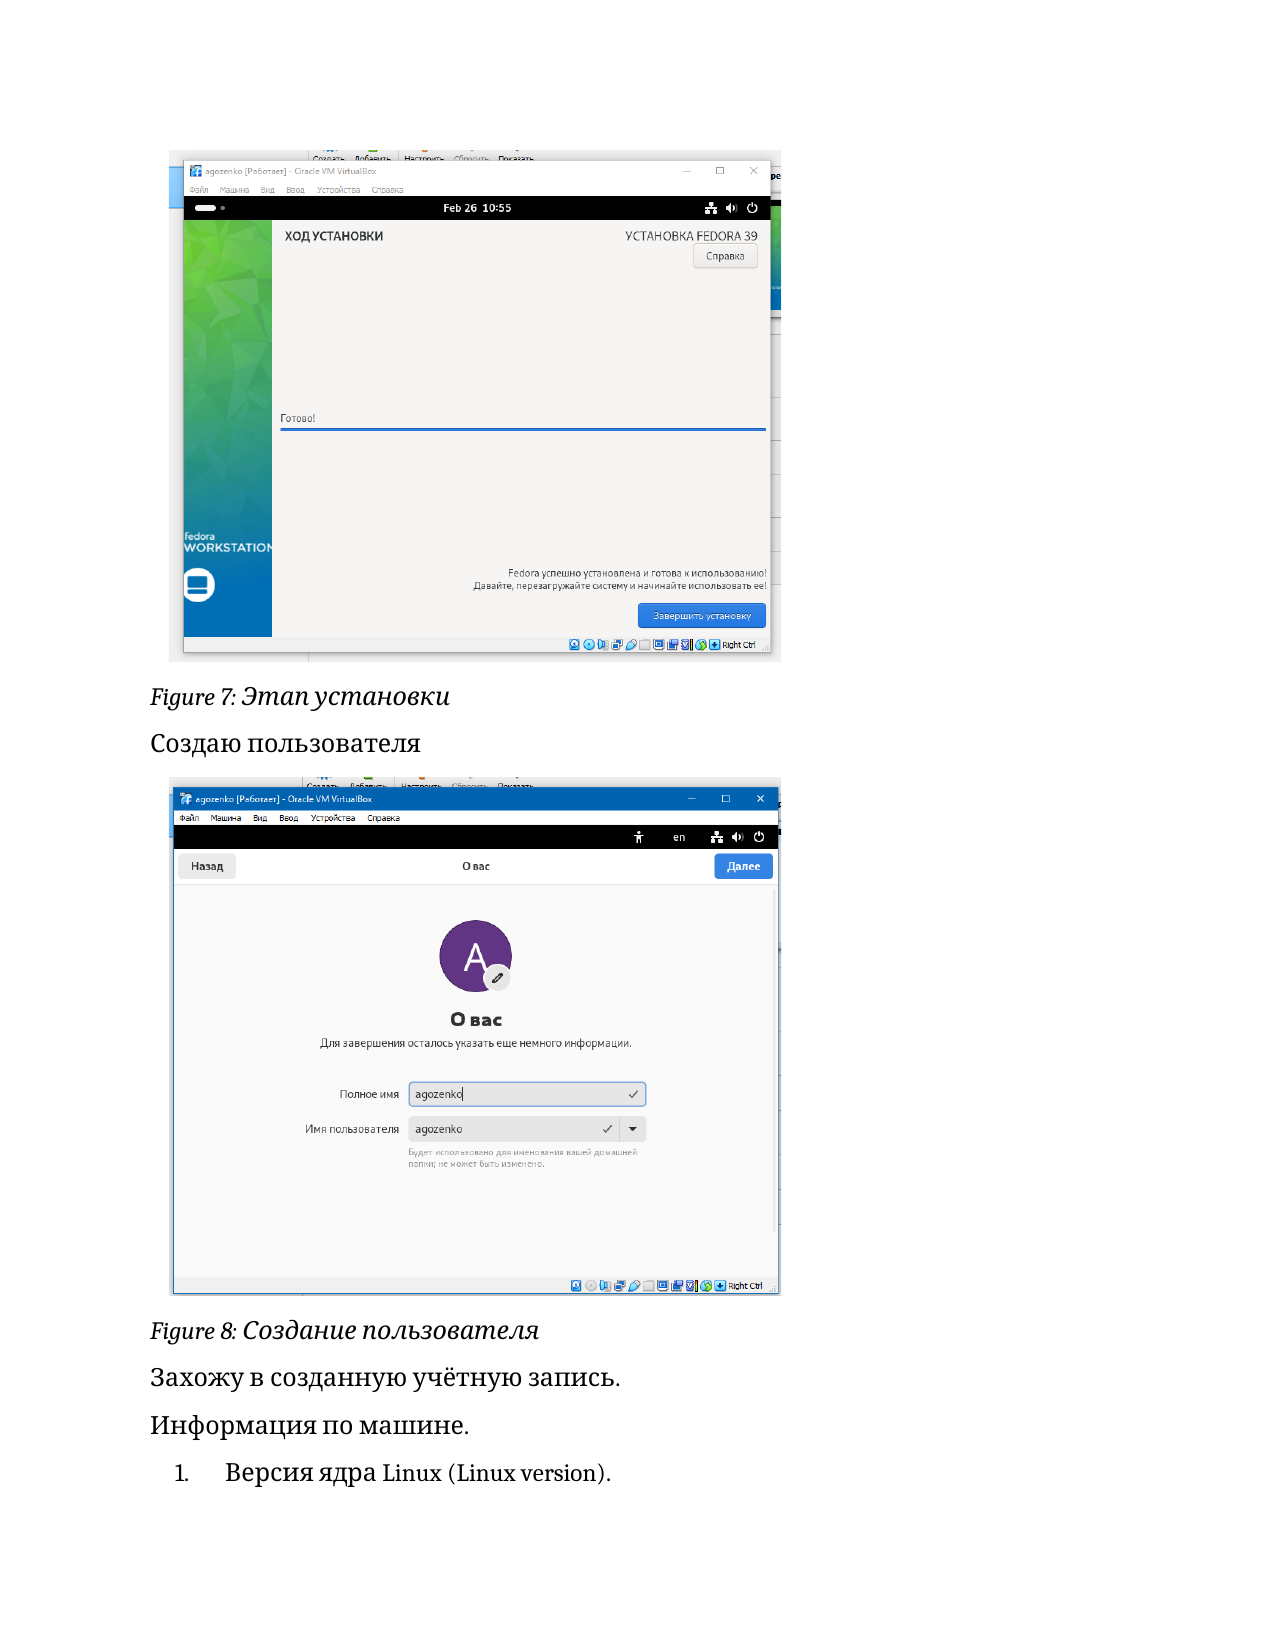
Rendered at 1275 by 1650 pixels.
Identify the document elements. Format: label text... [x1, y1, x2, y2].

text Захожу в созданную учётную запись. [150, 1364, 1125, 1393]
text Создаю пользователя [150, 730, 1125, 759]
list Версия ядра Linux (Linux version). [175, 1459, 1125, 1488]
text Figure 7: Этап установки [150, 682, 1125, 711]
picture [168, 777, 782, 1296]
picture [168, 150, 782, 662]
text Figure 8: Создание пользователя [150, 1317, 1125, 1345]
text Информация по машине. [150, 1412, 1125, 1440]
